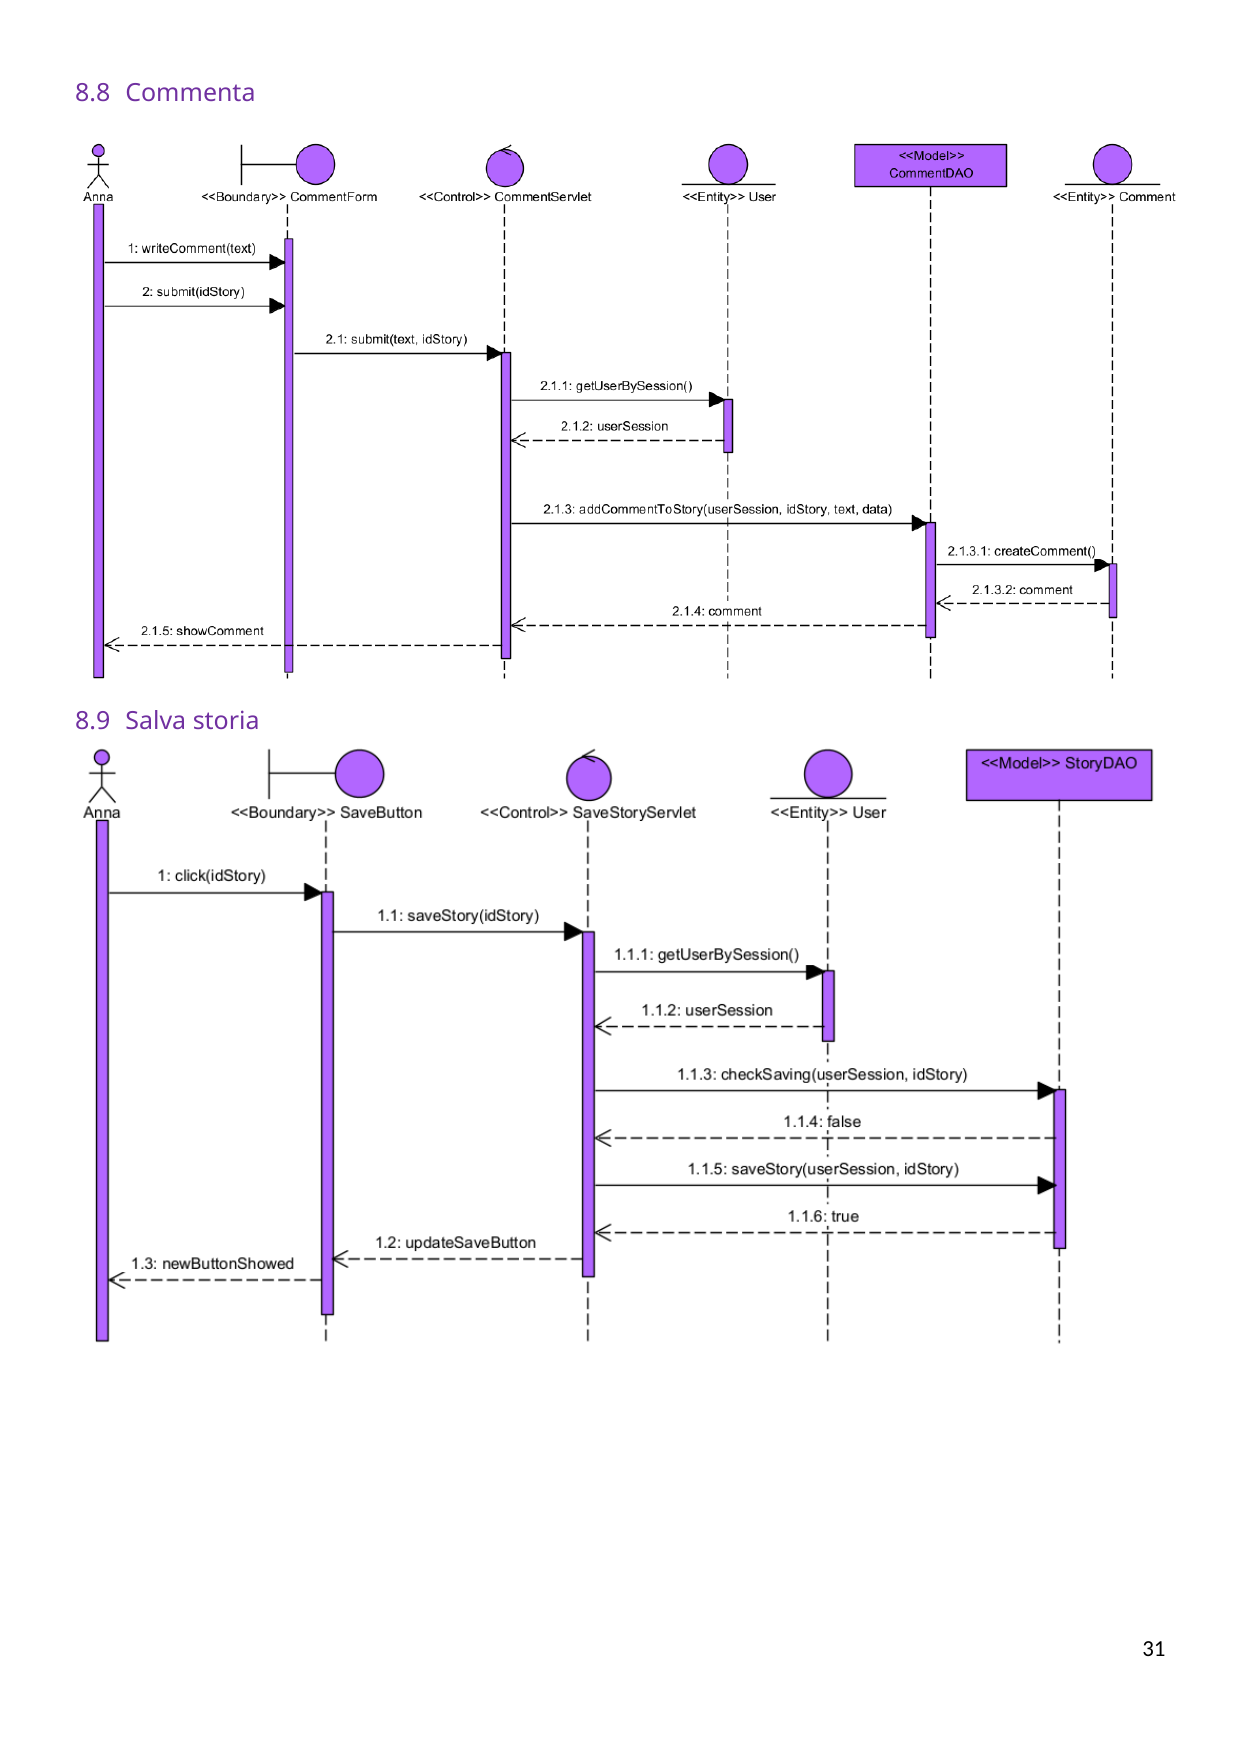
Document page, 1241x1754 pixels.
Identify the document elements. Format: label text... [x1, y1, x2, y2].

title Salva storia [75, 702, 1165, 736]
title Commenta [75, 75, 1165, 109]
picture [75, 739, 1165, 1351]
picture [75, 136, 1188, 684]
